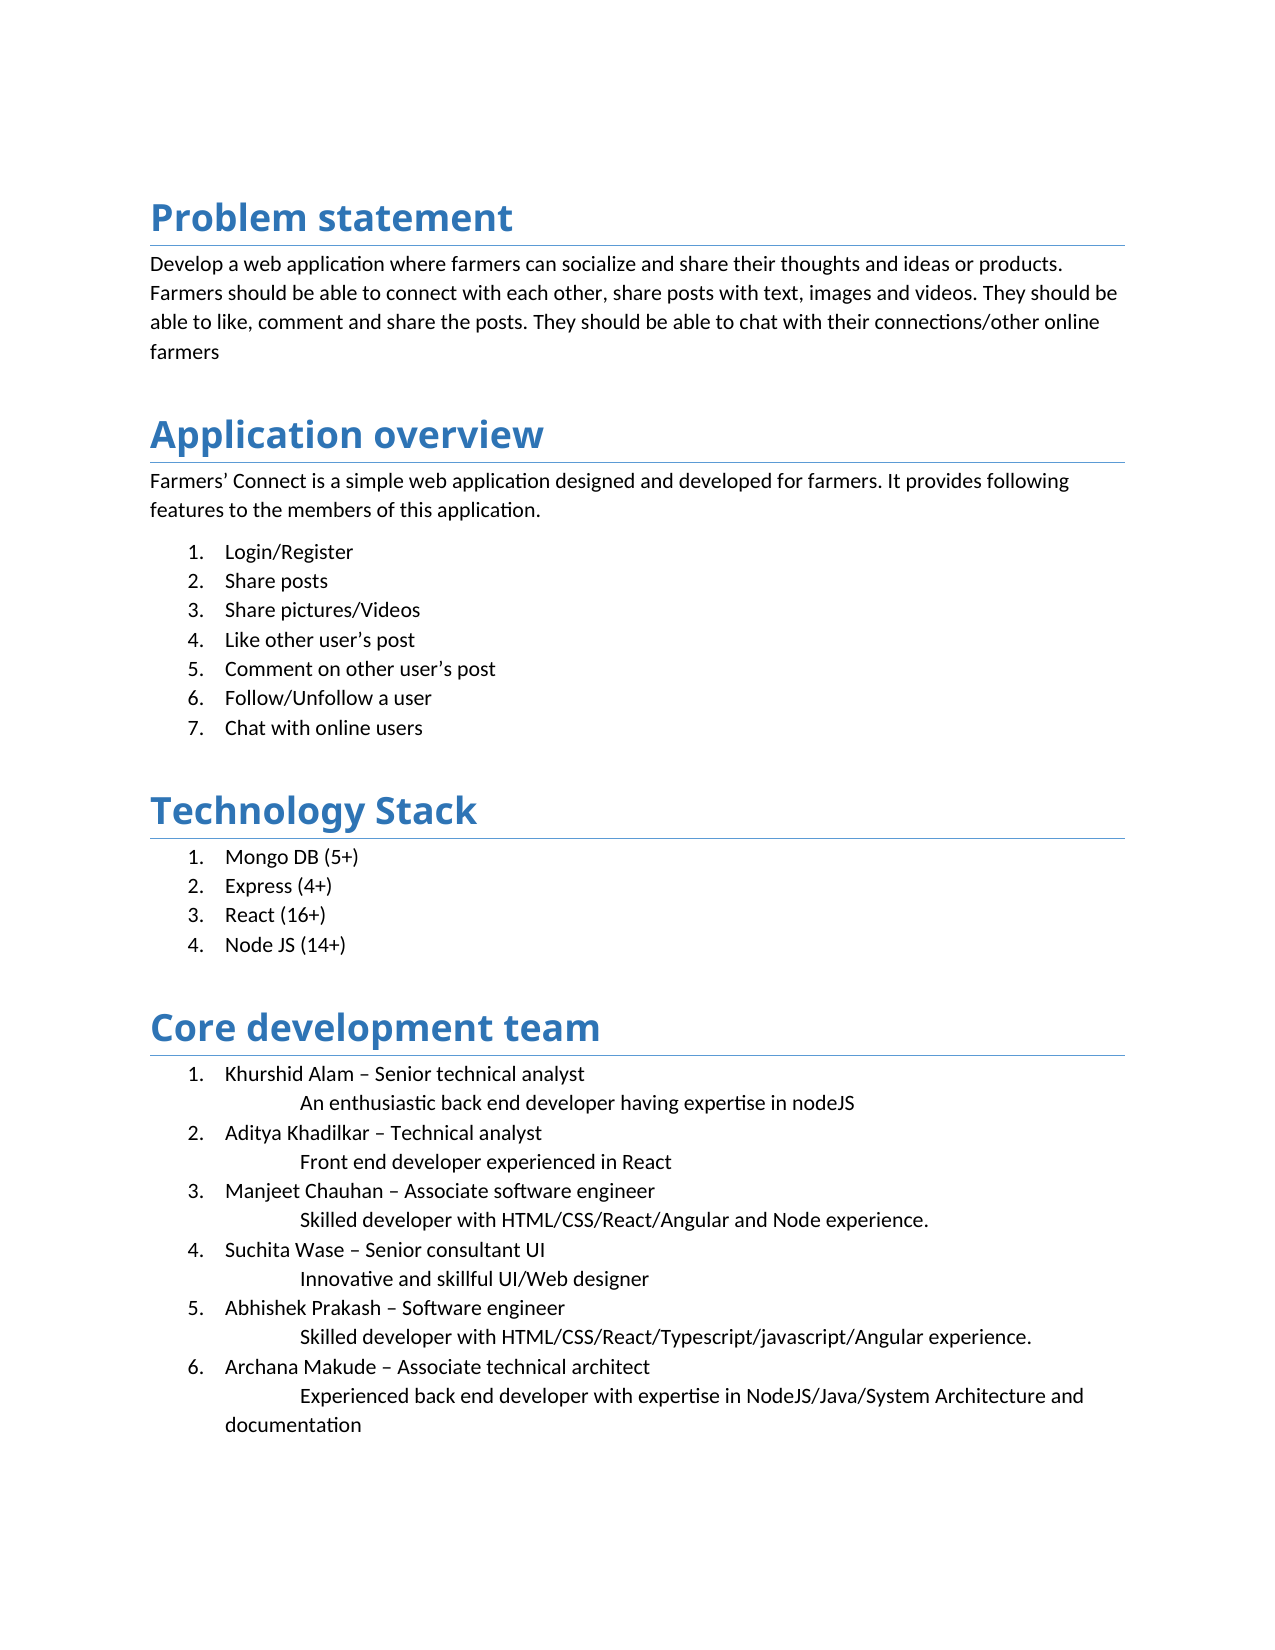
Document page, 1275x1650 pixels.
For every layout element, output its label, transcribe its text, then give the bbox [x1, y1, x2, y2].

text Farmers’ Connect is a simple web application designed and developed for farmers. It provides following features to the members of this application. [150, 467, 1125, 523]
list Node JS (14+) [187, 931, 1125, 957]
list Experienced back end developer with expertise in NodeJS/Java/System Architecture and documentation [225, 1382, 1125, 1438]
subtitle Problem statement [150, 192, 1125, 245]
list Login/Register [187, 538, 1125, 565]
list Khurshid Alam – Senior technical analyst [187, 1060, 1125, 1087]
list Chat with online users [187, 714, 1125, 740]
subtitle Core development team [150, 1002, 1125, 1055]
list Comment on other user’s post [187, 655, 1125, 682]
list Share posts [187, 567, 1125, 594]
list Abhishek Prakash – Software engineer [187, 1294, 1125, 1321]
list Like other user’s post [187, 626, 1125, 653]
list Follow/Unfollow a user [187, 684, 1125, 711]
list Suchita Wase – Senior consultant UI [187, 1236, 1125, 1262]
list Skilled developer with HTML/CSS/React/Typescript/javascript/Angular experience. [300, 1323, 1125, 1350]
list Manjeet Chauhan – Associate software engineer [187, 1177, 1125, 1204]
list Front end developer experienced in React [300, 1148, 1125, 1174]
list Mongo DB (5+) [187, 843, 1125, 870]
list React (16+) [187, 902, 1125, 928]
list Innovative and skillful UI/Web designer [300, 1265, 1125, 1292]
list Archana Makude – Associate technical architect [187, 1353, 1125, 1379]
list Share pictures/Videos [187, 597, 1125, 623]
list Skilled developer with HTML/CSS/React/Angular and Node experience. [300, 1206, 1125, 1233]
list Express (4+) [187, 872, 1125, 899]
text Develop a web application where farmers can socialize and share their thoughts and ideas or products. Farmers should be able to connect with each other, share posts with text, images and videos. They should be able to like, comment and share the posts. They should be able to chat with their connections/other online farmers [150, 250, 1125, 364]
list Aditya Khadilkar – Technical analyst [187, 1119, 1125, 1145]
list An enthusiastic back end developer having expertise in nodeJS [300, 1089, 1125, 1116]
subtitle Application overview [150, 409, 1125, 462]
subtitle Technology Stack [150, 785, 1125, 838]
